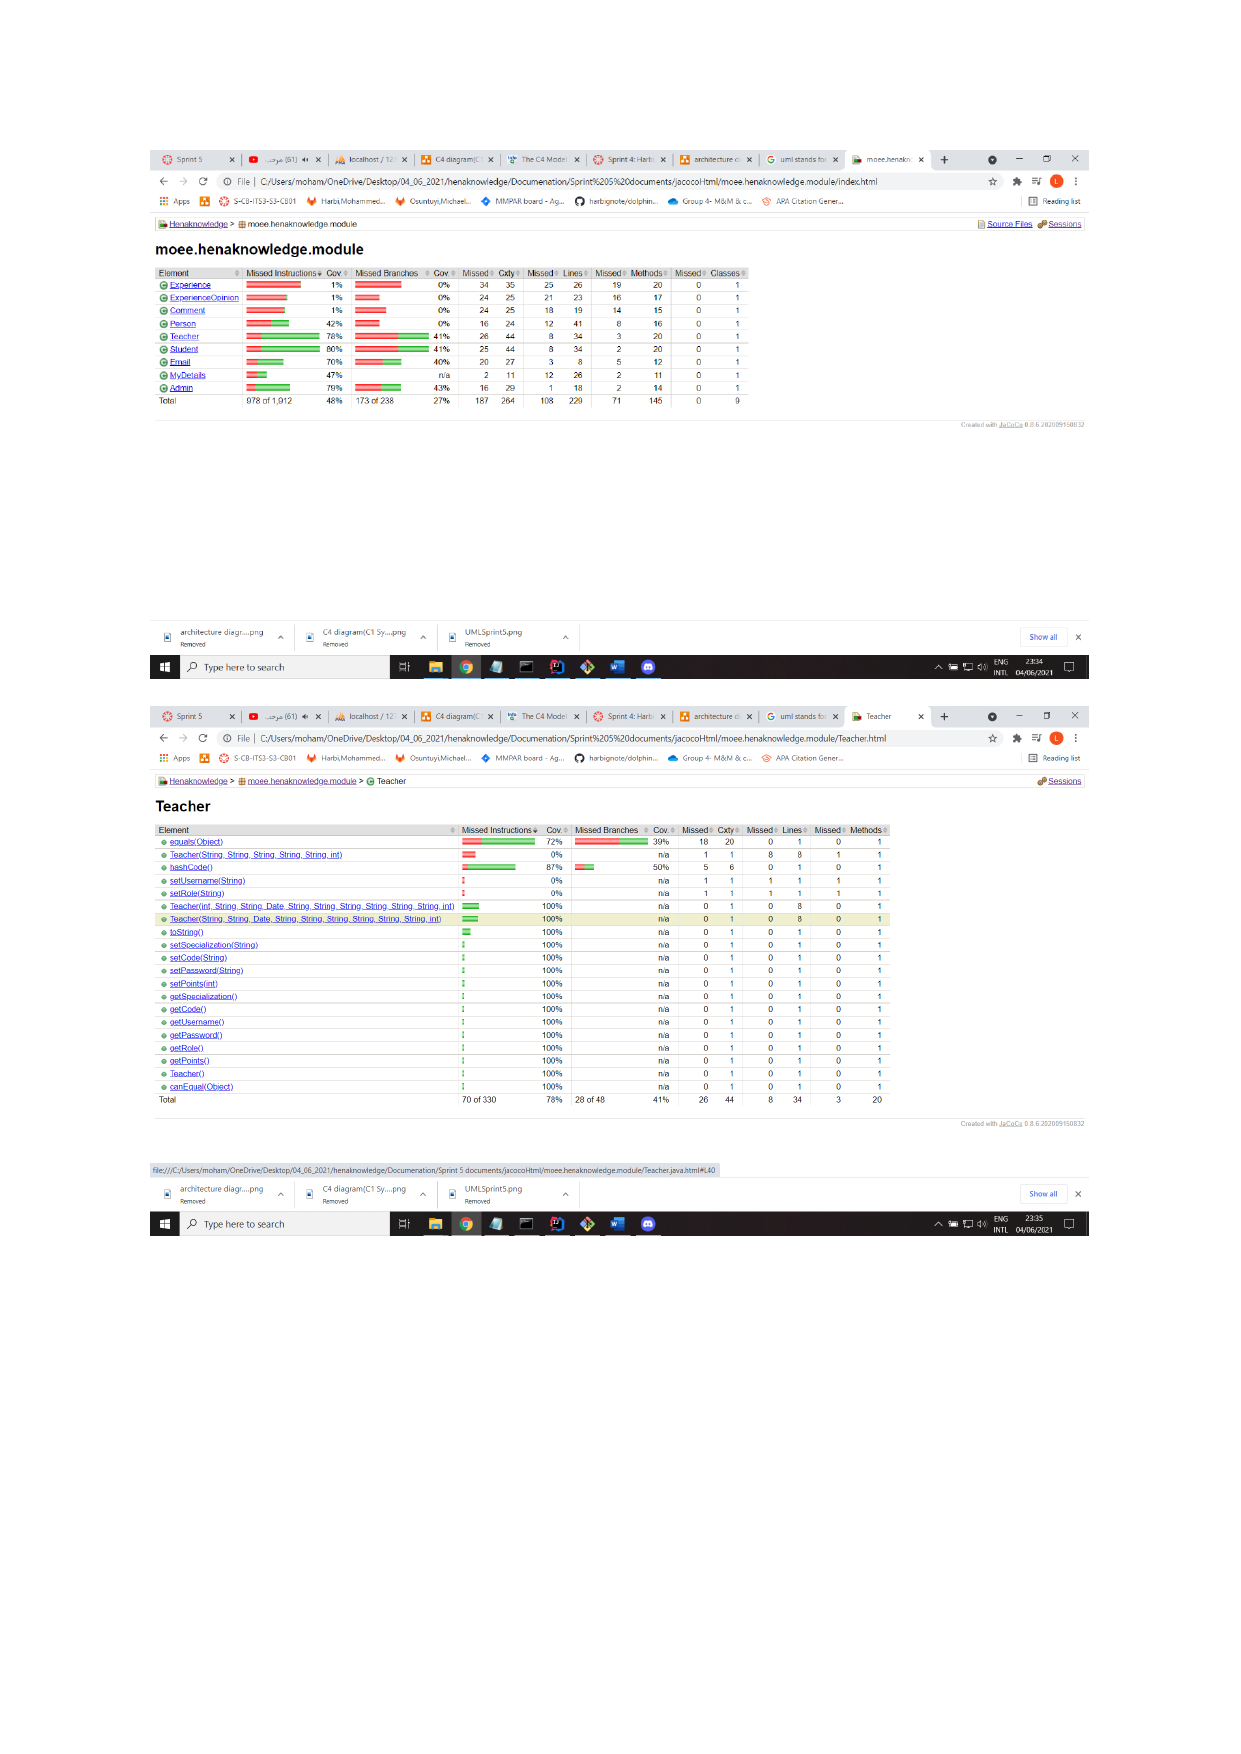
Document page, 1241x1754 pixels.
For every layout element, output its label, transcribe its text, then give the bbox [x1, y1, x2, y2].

picture [150, 706, 1089, 1236]
picture [150, 150, 1089, 679]
